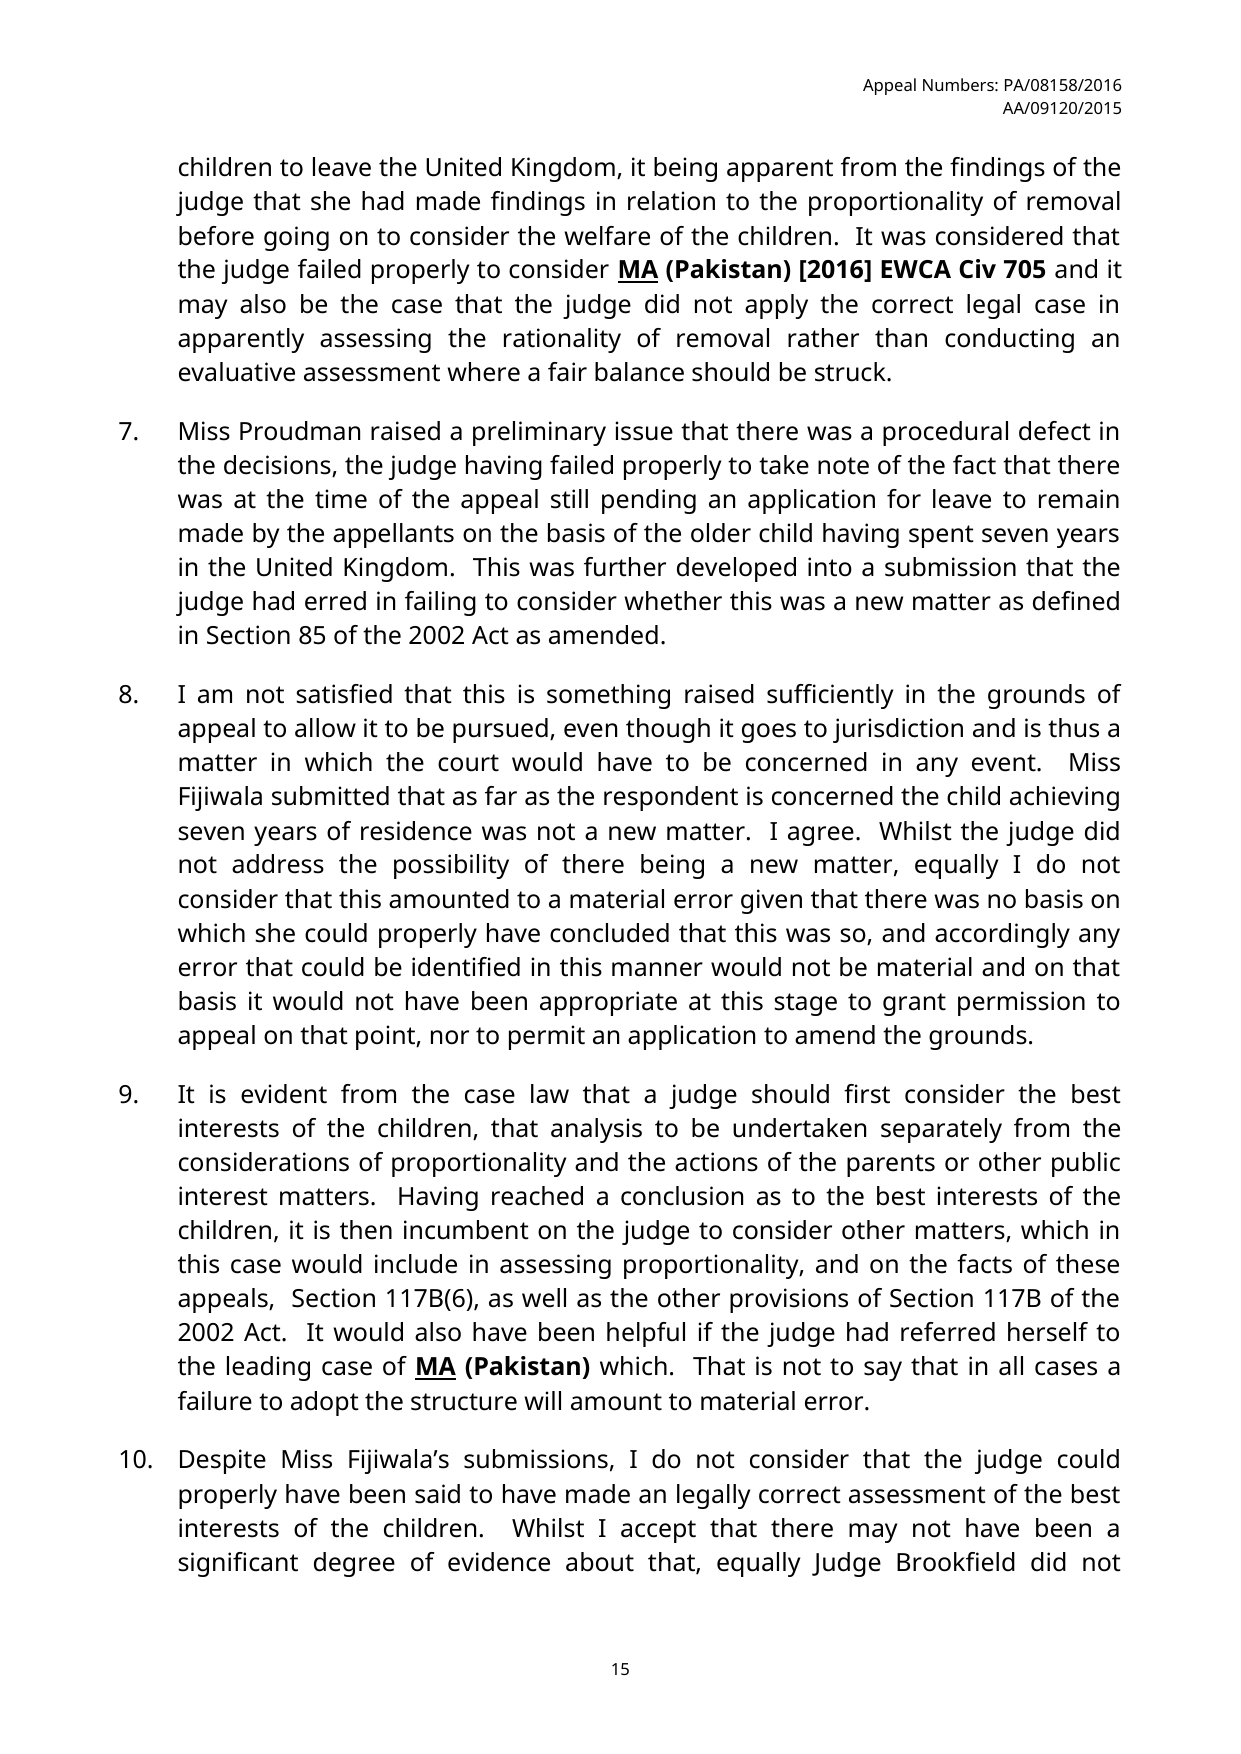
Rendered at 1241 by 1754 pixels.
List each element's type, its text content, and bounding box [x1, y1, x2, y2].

list Miss Proudman raised a preliminary issue that there was a procedural defect in the decisions, the judge having failed properly to take note of the fact that there was at the time of the appeal still pending an application for leave to remain made by the appellants on the basis of the older child having spent seven years in the United Kingdom. This was further developed into a submission that the judge had erred in failing to consider whether this was a new matter as defined in Section 85 of the 2002 Act as amended. [118, 413, 1122, 652]
list It is evident from the case law that a judge should first consider the best interests of the children, that analysis to be undertaken separately from the considerations of proportionality and the actions of the parents or other public interest matters. Having reached a conclusion as to the best interests of the children, it is then incumbent on the judge to consider other matters, which in this case would include in assessing proportionality, and on the facts of these appeals, Section 117B(6), as well as the other provisions of Section 117B of the 2002 Act. It would also have been helpful if the judge had referred herself to the leading case of MA () which. That is not to say that in all cases a failure to adopt the structure will amount to material error. [118, 1077, 1122, 1417]
list I am not satisfied that this is something raised sufficiently in the grounds of appeal to allow it to be pursued, even though it goes to jurisdiction and is thus a matter in which the court would have to be concerned in any event. Miss Fijiwala submitted that as far as the respondent is concerned the child achieving seven years of residence was not a new matter. I agree. Whilst the judge did not address the possibility of there being a new matter, equally I do not consider that this amounted to a material error given that there was no basis on which she could properly have concluded that this was so, and accordingly any error that could be identified in this manner would not be material and on that basis it would not have been appropriate at this stage to grant permission to appeal on that point, nor to permit an application to amend the grounds. [118, 677, 1122, 1052]
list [118, 1442, 1122, 1578]
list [118, 150, 1122, 388]
